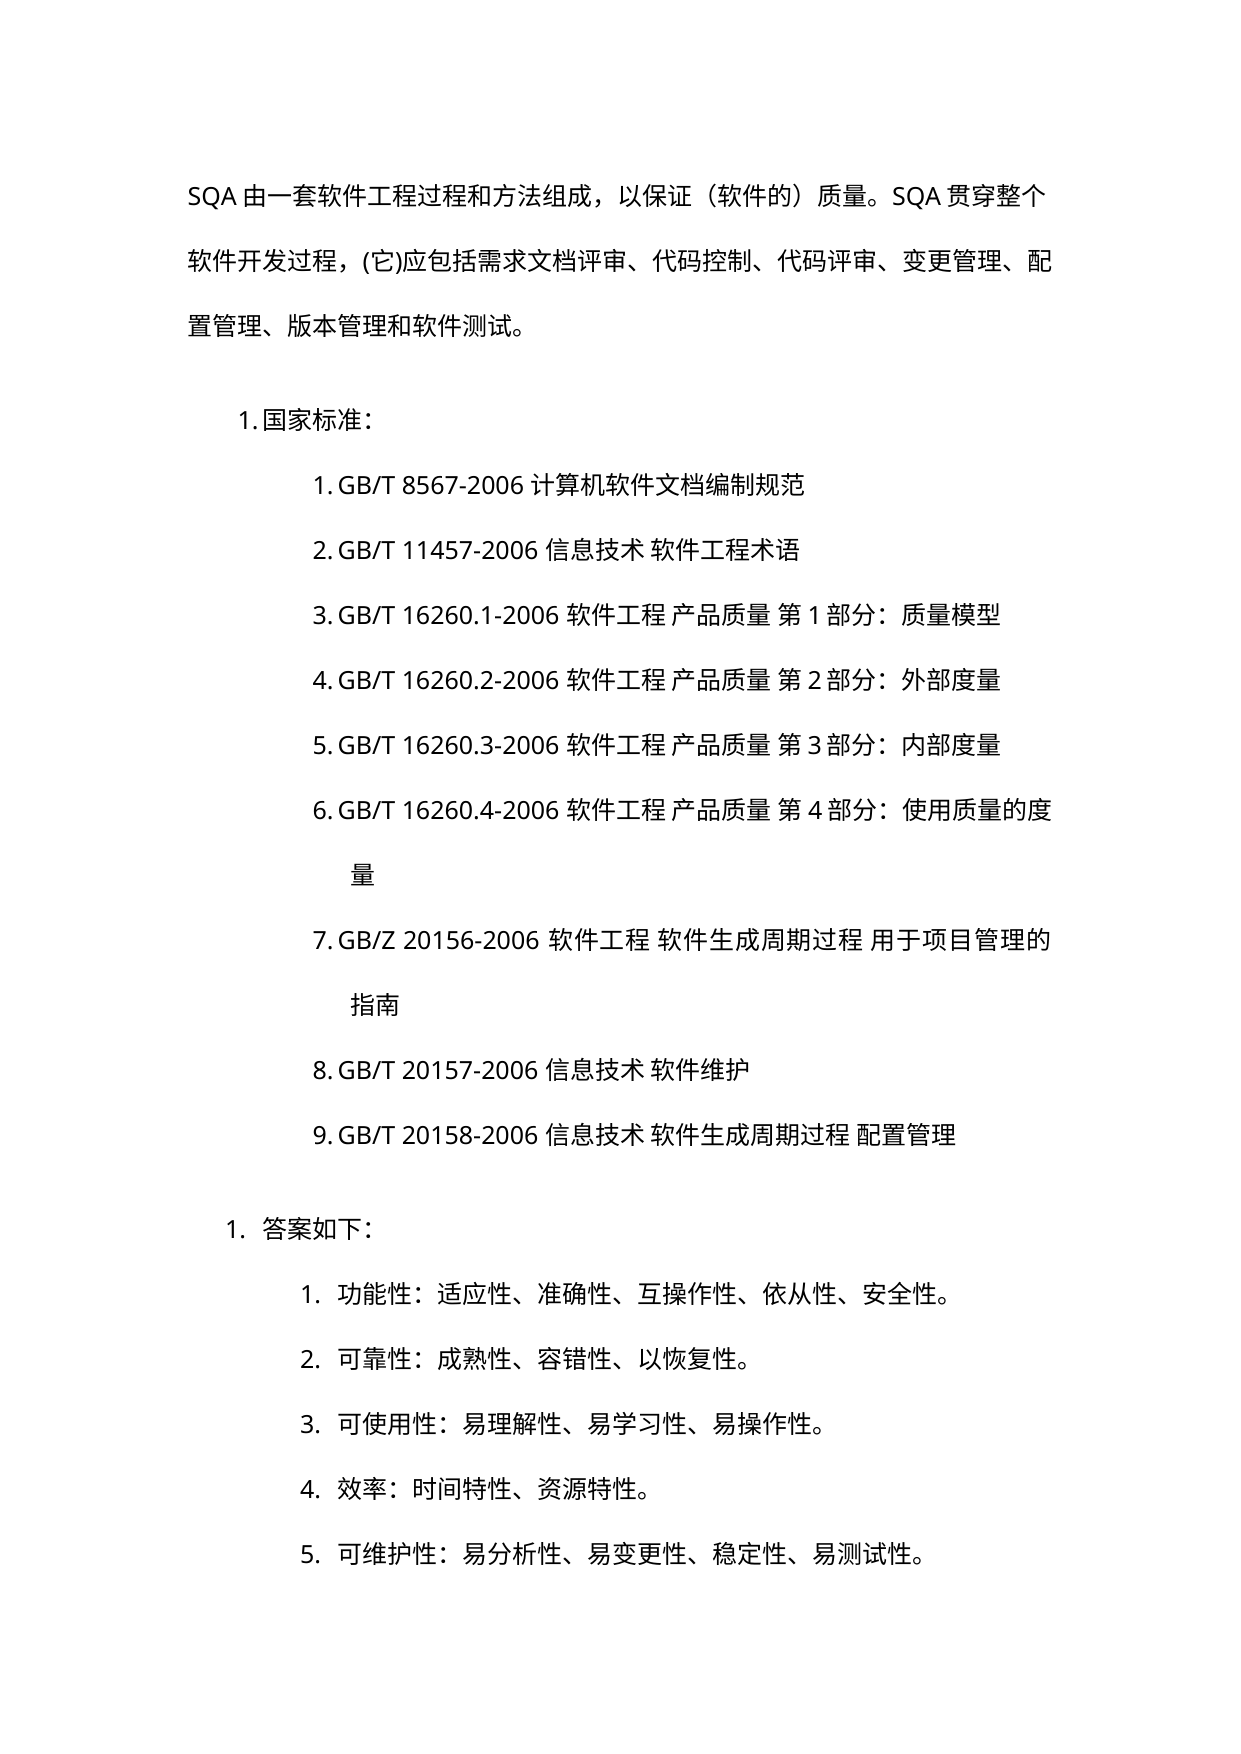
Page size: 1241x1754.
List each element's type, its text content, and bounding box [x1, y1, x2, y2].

list GB/Z 20156-2006 软件工程 软件生成周期过程 用于项目管理的指南 [312, 906, 1053, 1036]
list GB/T 16260.1-2006 软件工程 产品质量 第1部分：质量模型 [312, 581, 1053, 646]
list GB/T 16260.4-2006 软件工程 产品质量 第4部分：使用质量的度量 [312, 776, 1053, 906]
list GB/T 16260.2-2006 软件工程 产品质量 第2部分：外部度量 [312, 646, 1053, 711]
list 效率：时间特性、资源特性。 [300, 1455, 1053, 1520]
list 国家标准： [237, 386, 1053, 451]
list 可维护性：易分析性、易变更性、稳定性、易测试性。 [300, 1520, 1053, 1585]
list GB/T 20158-2006 信息技术 软件生成周期过程 配置管理 [312, 1101, 1053, 1166]
text SQA由一套软件工程过程和方法组成，以保证（软件的）质量。SQA贯穿整个软件开发过程，(它)应包括需求文档评审、代码控制、代码评审、变更管理、配置管理、版本管理和软件测试。 [187, 162, 1053, 357]
list 可靠性：成熟性、容错性、以恢复性。 [300, 1325, 1053, 1390]
list 功能性：适应性、准确性、互操作性、依从性、安全性。 [300, 1260, 1053, 1325]
list 可使用性：易理解性、易学习性、易操作性。 [300, 1390, 1053, 1455]
list GB/T 16260.3-2006 软件工程 产品质量 第3部分：内部度量 [312, 711, 1053, 776]
list 答案如下： [225, 1195, 1053, 1260]
list GB/T 8567-2006 计算机软件文档编制规范 [312, 451, 1053, 516]
list GB/T 11457-2006 信息技术 软件工程术语 [312, 516, 1053, 581]
list GB/T 20157-2006 信息技术 软件维护 [312, 1036, 1053, 1101]
